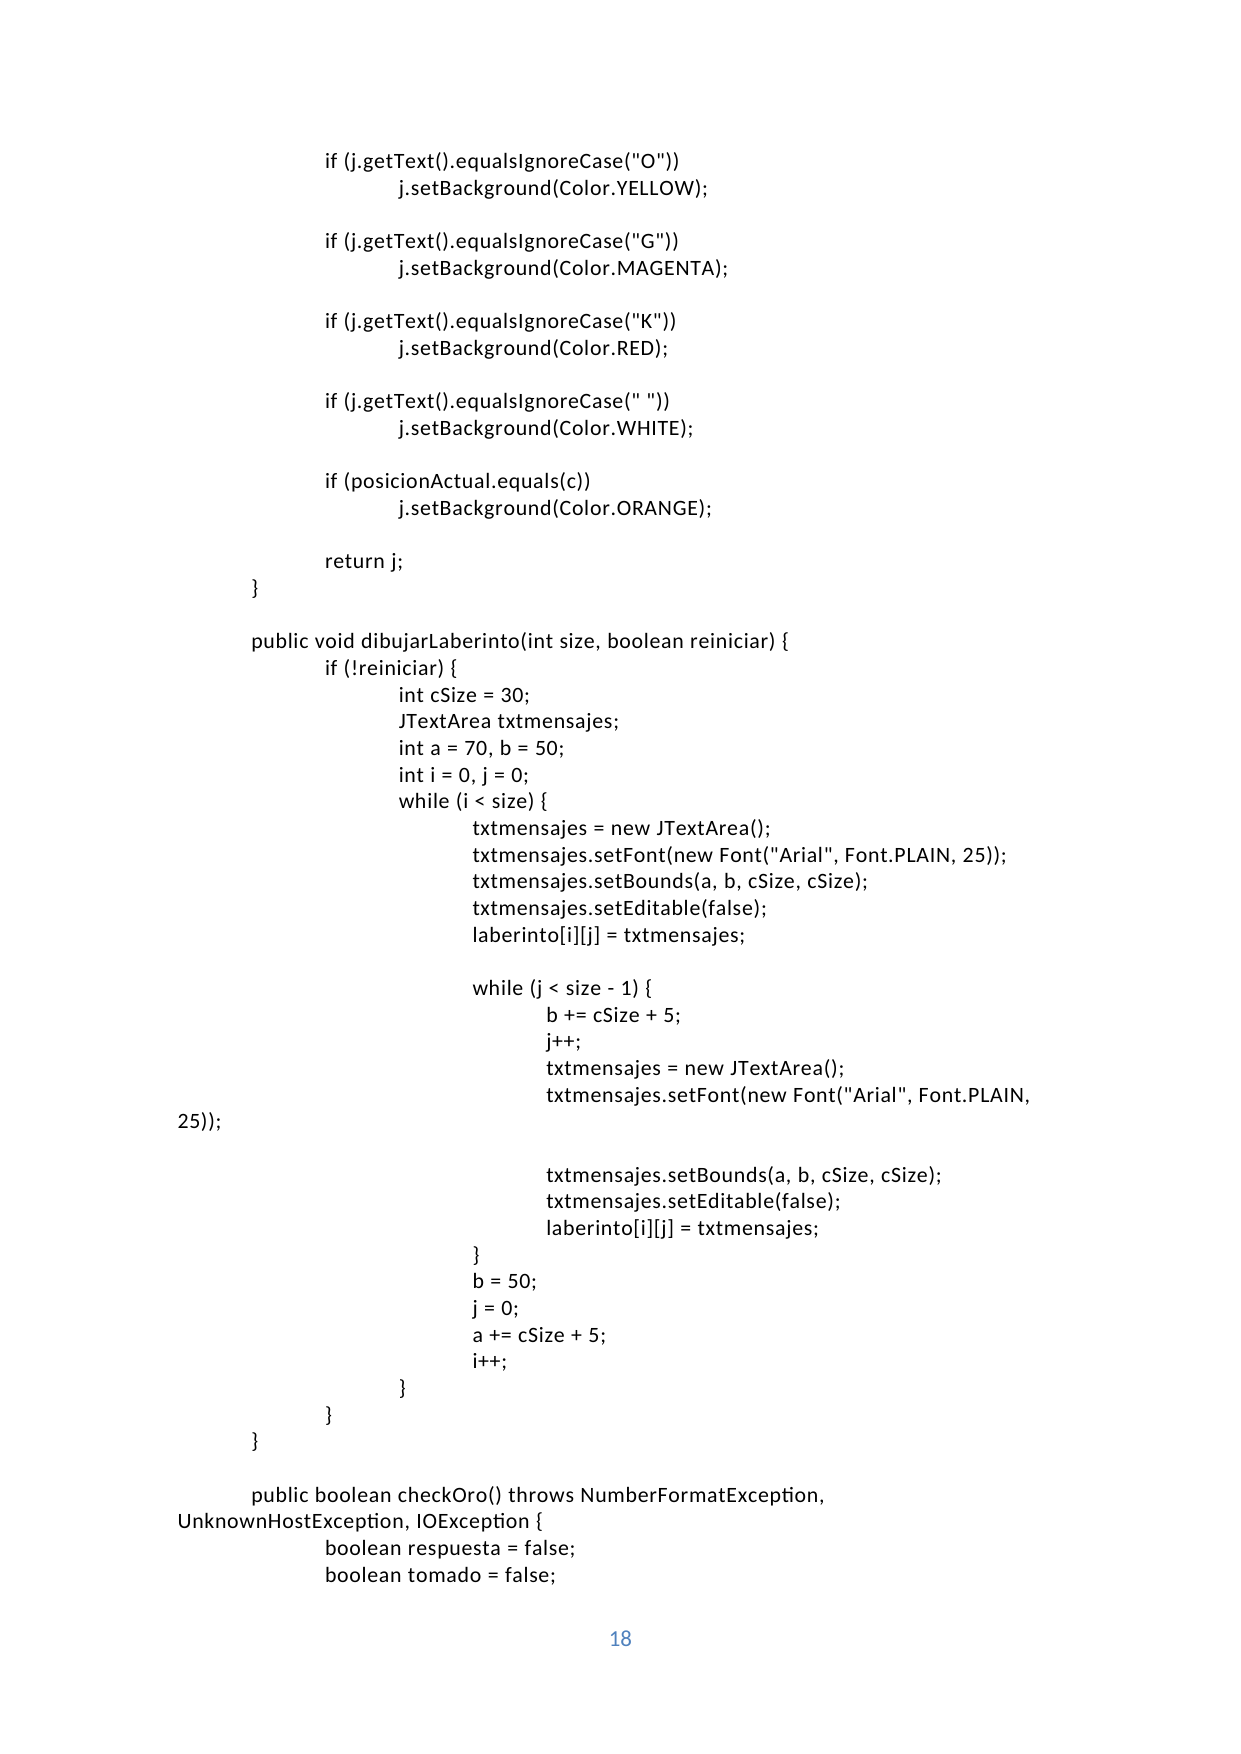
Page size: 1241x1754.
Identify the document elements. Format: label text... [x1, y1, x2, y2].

text if (j.getText().equalsIgnoreCase(" ")) [177, 388, 1063, 414]
text boolean tomado = false; [177, 1561, 1063, 1588]
text a += cSize + 5; [177, 1321, 1063, 1348]
text laberinto[i][j] = txtmensajes; [177, 921, 1063, 948]
text j.setBackground(Color.ORANGE); [177, 494, 1063, 521]
text txtmensajes = new JTextArea(); [177, 814, 1063, 841]
text JTextArea txtmensajes; [177, 708, 1063, 734]
text j.setBackground(Color.WHITE); [177, 414, 1063, 441]
text } [177, 574, 1063, 601]
text } [177, 1241, 1063, 1268]
text j = 0; [177, 1294, 1063, 1321]
text b += cSize + 5; [177, 1001, 1063, 1028]
text boolean respuesta = false; [177, 1534, 1063, 1561]
text txtmensajes.setBounds(a, b, cSize, cSize); [177, 868, 1063, 894]
text j.setBackground(Color.YELLOW); [177, 174, 1063, 201]
text j.setBackground(Color.MAGENTA); [177, 254, 1063, 281]
text txtmensajes.setBounds(a, b, cSize, cSize); [177, 1161, 1063, 1188]
text int cSize = 30; [177, 681, 1063, 708]
text txtmensajes = new JTextArea(); [177, 1054, 1063, 1081]
text if (posicionActual.equals(c)) [177, 468, 1063, 494]
text b = 50; [177, 1268, 1063, 1294]
text i++; [177, 1348, 1063, 1374]
text public void dibujarLaberinto(int size, boolean reiniciar) { [177, 628, 1063, 654]
text if (!reiniciar) { [177, 654, 1063, 681]
text if (j.getText().equalsIgnoreCase("G")) [177, 228, 1063, 254]
text if (j.getText().equalsIgnoreCase("O")) [177, 148, 1063, 174]
text if (j.getText().equalsIgnoreCase("K")) [177, 308, 1063, 334]
text txtmensajes.setEditable(false); [177, 1188, 1063, 1214]
text return j; [177, 548, 1063, 574]
text } [177, 1401, 1063, 1428]
text txtmensajes.setFont(new Font("Arial", Font.PLAIN, 25)); [177, 841, 1063, 868]
text public boolean checkOro() throws NumberFormatException, UnknownHostException, IOException { [177, 1481, 1063, 1534]
text while (i < size) { [177, 788, 1063, 814]
text int a = 70, b = 50; [177, 734, 1063, 761]
text while (j < size - 1) { [177, 974, 1063, 1001]
text txtmensajes.setFont(new Font("Arial", Font.PLAIN, 25)); [177, 1081, 1063, 1134]
text j++; [177, 1028, 1063, 1054]
text int i = 0, j = 0; [177, 761, 1063, 788]
text j.setBackground(Color.RED); [177, 334, 1063, 361]
text laberinto[i][j] = txtmensajes; [177, 1214, 1063, 1241]
text } [177, 1374, 1063, 1401]
text txtmensajes.setEditable(false); [177, 894, 1063, 921]
text } [177, 1428, 1063, 1454]
